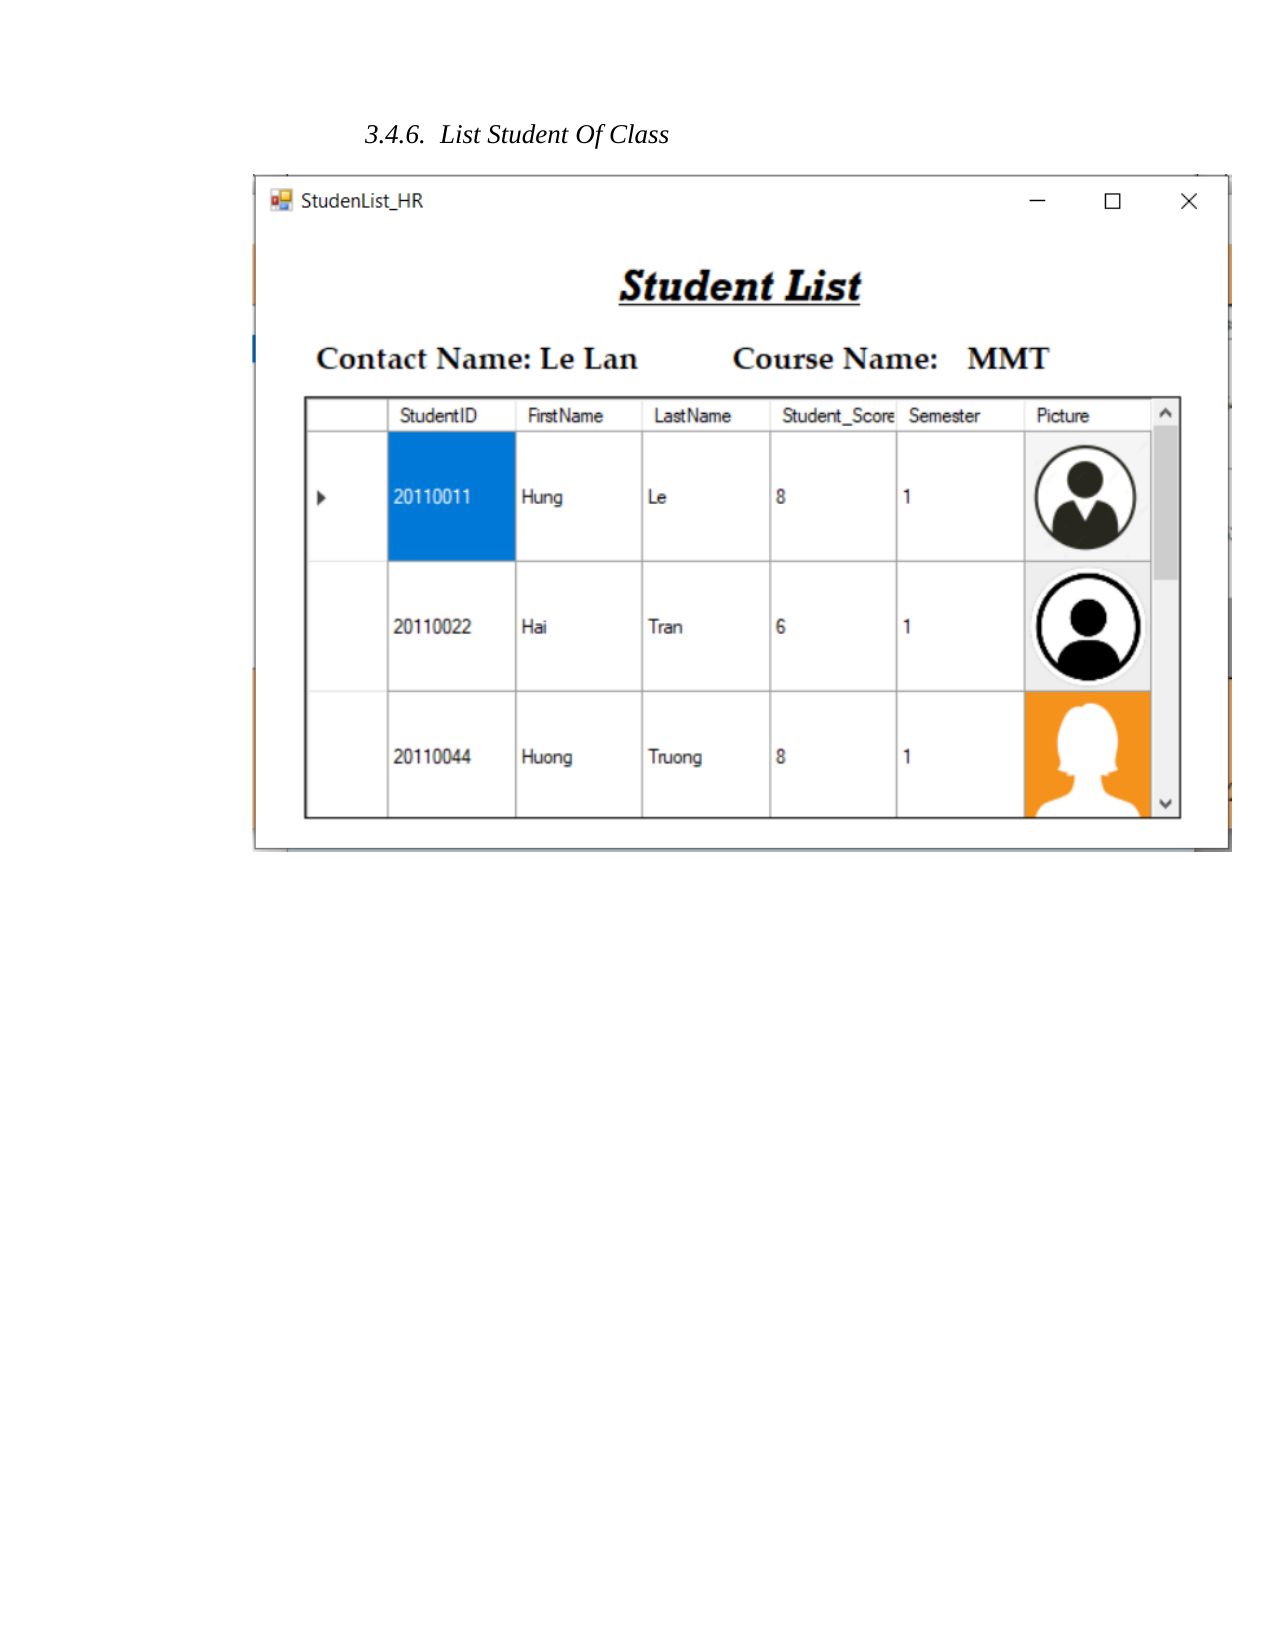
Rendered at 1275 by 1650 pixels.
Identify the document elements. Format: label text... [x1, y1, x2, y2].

list List Student Of Class [365, 118, 1157, 149]
picture [252, 174, 1232, 852]
